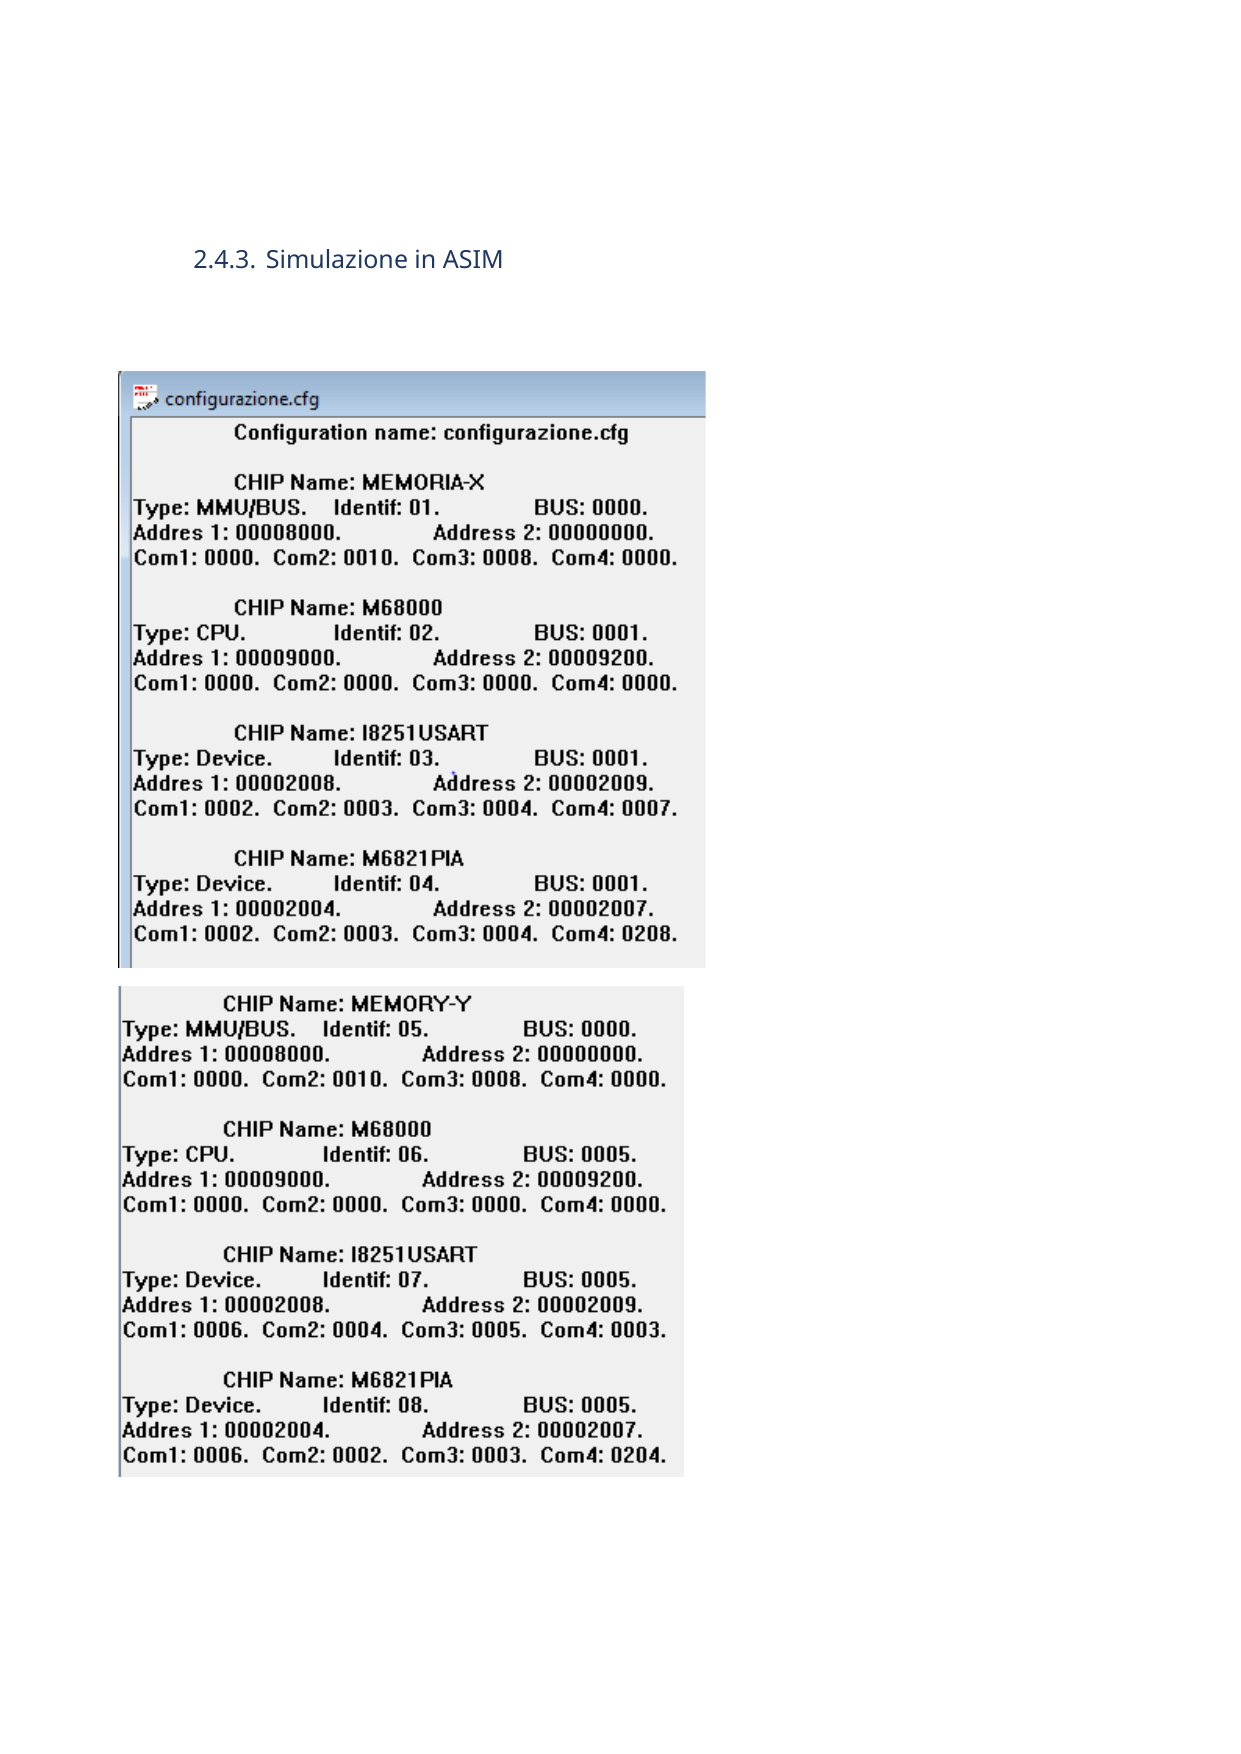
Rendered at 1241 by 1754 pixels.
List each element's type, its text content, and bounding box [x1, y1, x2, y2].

picture [118, 371, 706, 968]
picture [118, 986, 684, 1477]
subtitle Simulazione in ASIM [193, 241, 1122, 275]
